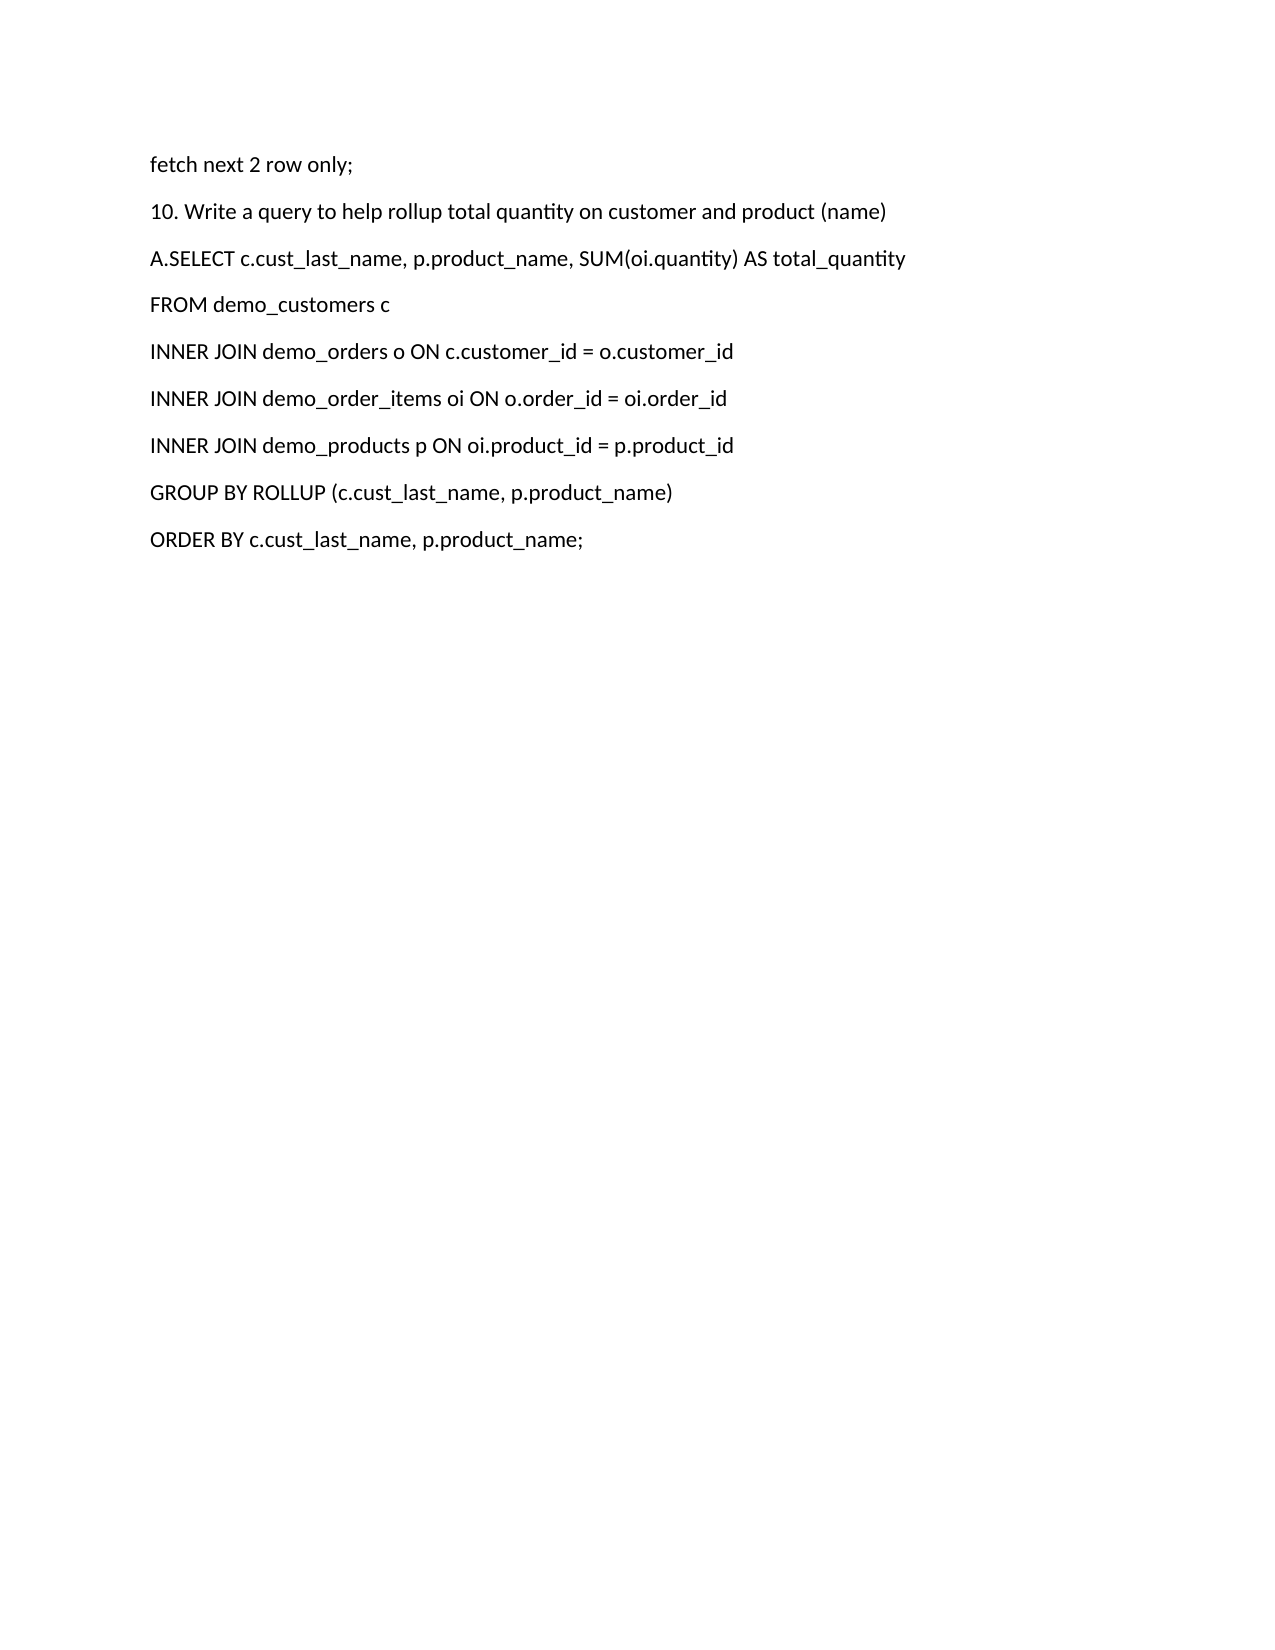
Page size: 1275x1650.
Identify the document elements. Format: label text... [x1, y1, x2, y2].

text INNER JOIN demo_products p ON oi.product_id = p.product_id [150, 431, 1125, 459]
text FROM demo_customers c [150, 291, 1125, 319]
text 10. Write a query to help rollup total quantity on customer and product (name) [150, 197, 1125, 225]
text INNER JOIN demo_orders o ON c.customer_id = o.customer_id [150, 337, 1125, 366]
text A.SELECT c.cust_last_name, p.product_name, SUM(oi.quantity) AS total_quantity [150, 244, 1125, 272]
text ORDER BY c.cust_last_name, p.product_name; [150, 525, 1125, 553]
text INNER JOIN demo_order_items oi ON o.order_id = oi.order_id [150, 384, 1125, 412]
text fetch next 2 row only; [150, 150, 1125, 178]
text GROUP BY ROLLUP (c.cust_last_name, p.product_name) [150, 478, 1125, 506]
